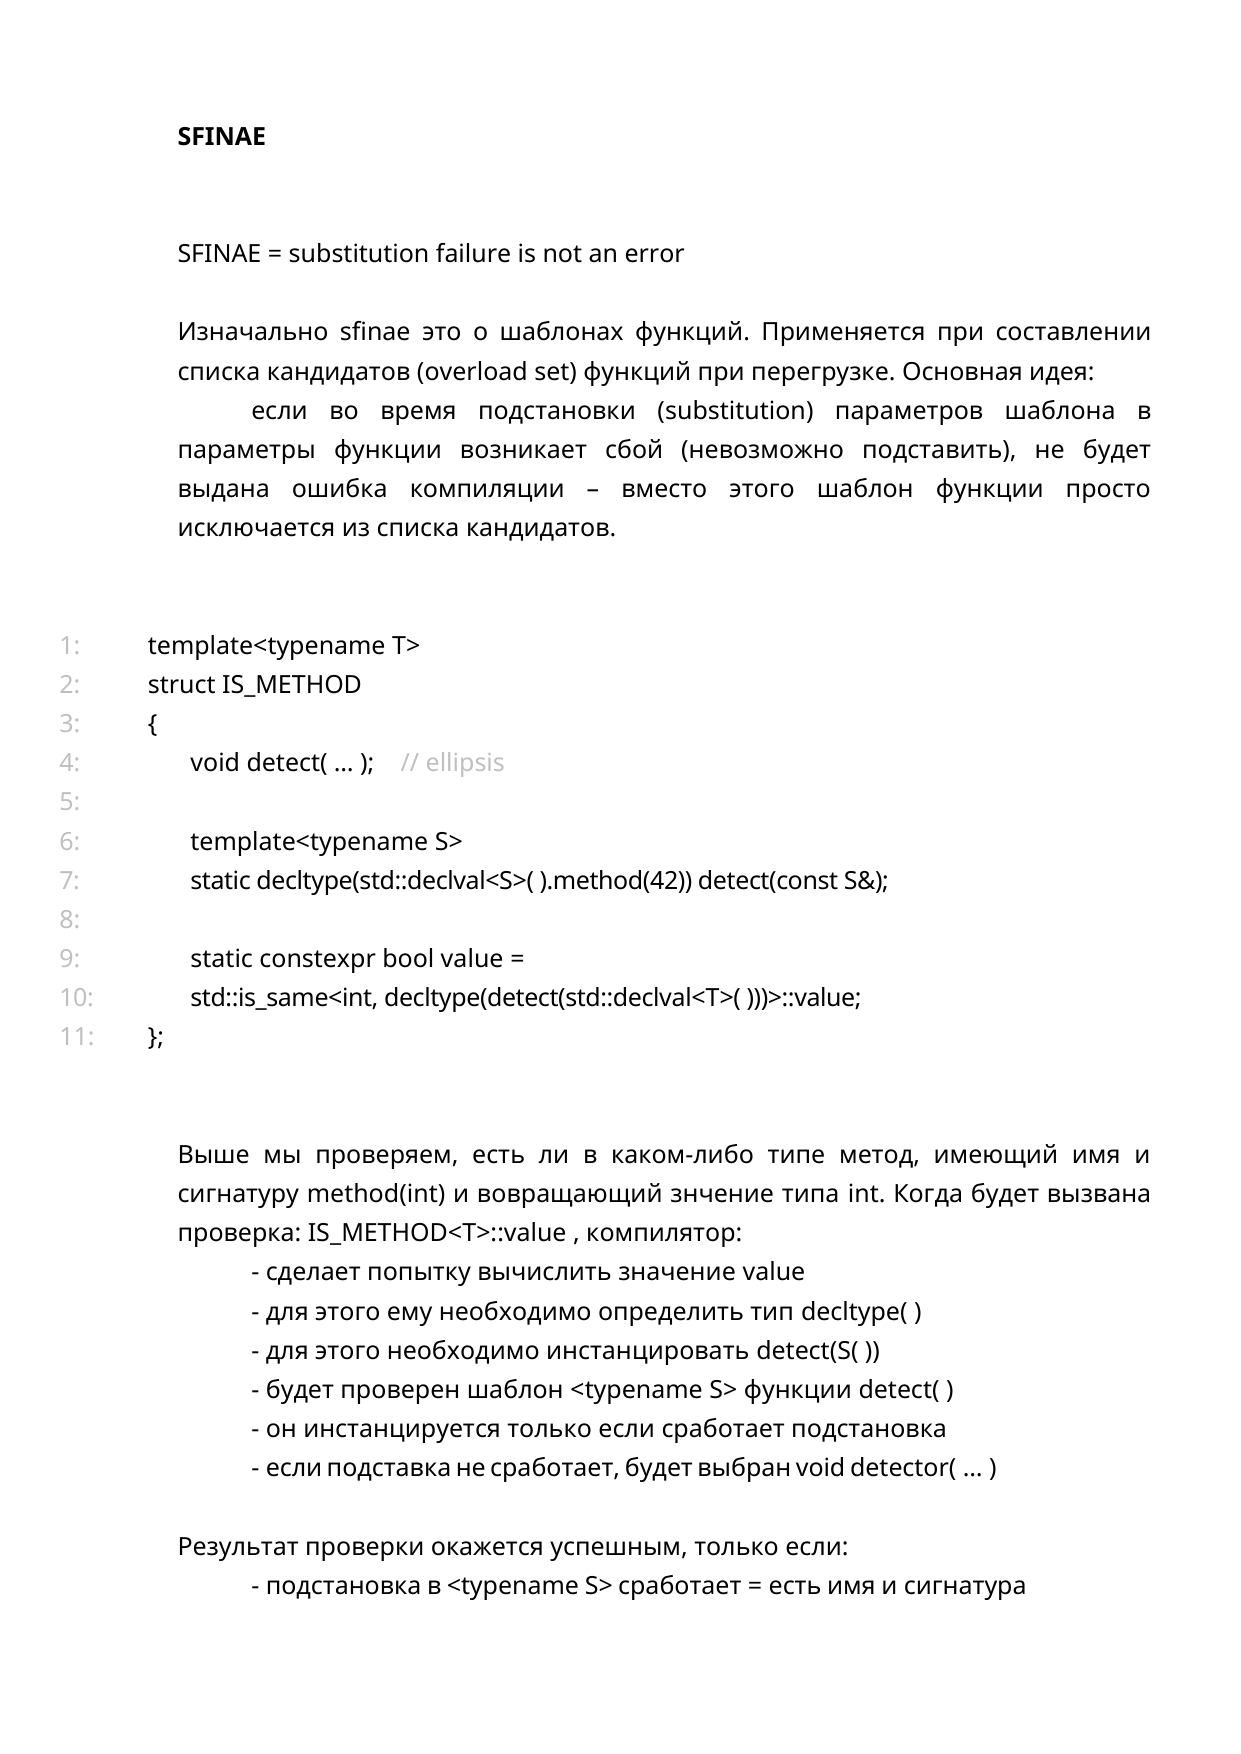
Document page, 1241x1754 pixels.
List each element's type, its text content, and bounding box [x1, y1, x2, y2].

text SFINAE [177, 118, 1152, 152]
list void detect( … ); // ellipsis [59, 745, 1152, 779]
list template<typename T> [59, 627, 1152, 661]
list struct IS_METHOD [59, 666, 1152, 701]
text - будет проверен шаблон <typename S> функции detect( ) [177, 1371, 1152, 1406]
text - он инстанцируется только если сработает подстановка [177, 1411, 1152, 1445]
text если во время подстановки (substitution) параметров шаблона в параметры функции возникает сбой (невозможно подставить), не будет выдана ошибка компиляции – вместо этого шаблон функции просто исключается из списка кандидатов. [177, 392, 1152, 544]
list std::is_same<int, decltype(detect(std::declval<T>( )))>::value; [59, 980, 1152, 1014]
text SFINAE = substitution failure is not an error [177, 236, 1152, 270]
text Изначально sfinae это о шаблонах функций. Применяется при составлении списка кандидатов (overload set) функций при перегрузке. Основная идея: [177, 314, 1152, 387]
text - если подставка не сработает, будет выбран void detector( … ) [177, 1450, 1152, 1484]
list static decltype(std::declval<S>( ).method(42)) detect(const S&); [59, 862, 1152, 896]
text - для этого ему необходимо определить тип decltype( ) [177, 1293, 1152, 1327]
list { [59, 706, 1152, 740]
text Результат проверки окажется успешным, только если: [177, 1528, 1152, 1562]
list }; [59, 1019, 1152, 1053]
list static constexpr bool value = [59, 941, 1152, 975]
text - подстановка в <typename S> сработает = есть имя и сигнатура [177, 1567, 1152, 1601]
text - для этого необходимо инстанцировать detect(S( )) [177, 1332, 1152, 1366]
text - сделает попытку вычислить значение value [177, 1254, 1152, 1288]
text Выше мы проверяем, есть ли в каком-либо типе метод, имеющий имя и сигнатуру method(int) и вовращающий знчение типа int. Когда будет вызвана проверка: IS_METHOD<T>::value , компилятор: [177, 1136, 1152, 1249]
list template<typename S> [59, 823, 1152, 857]
